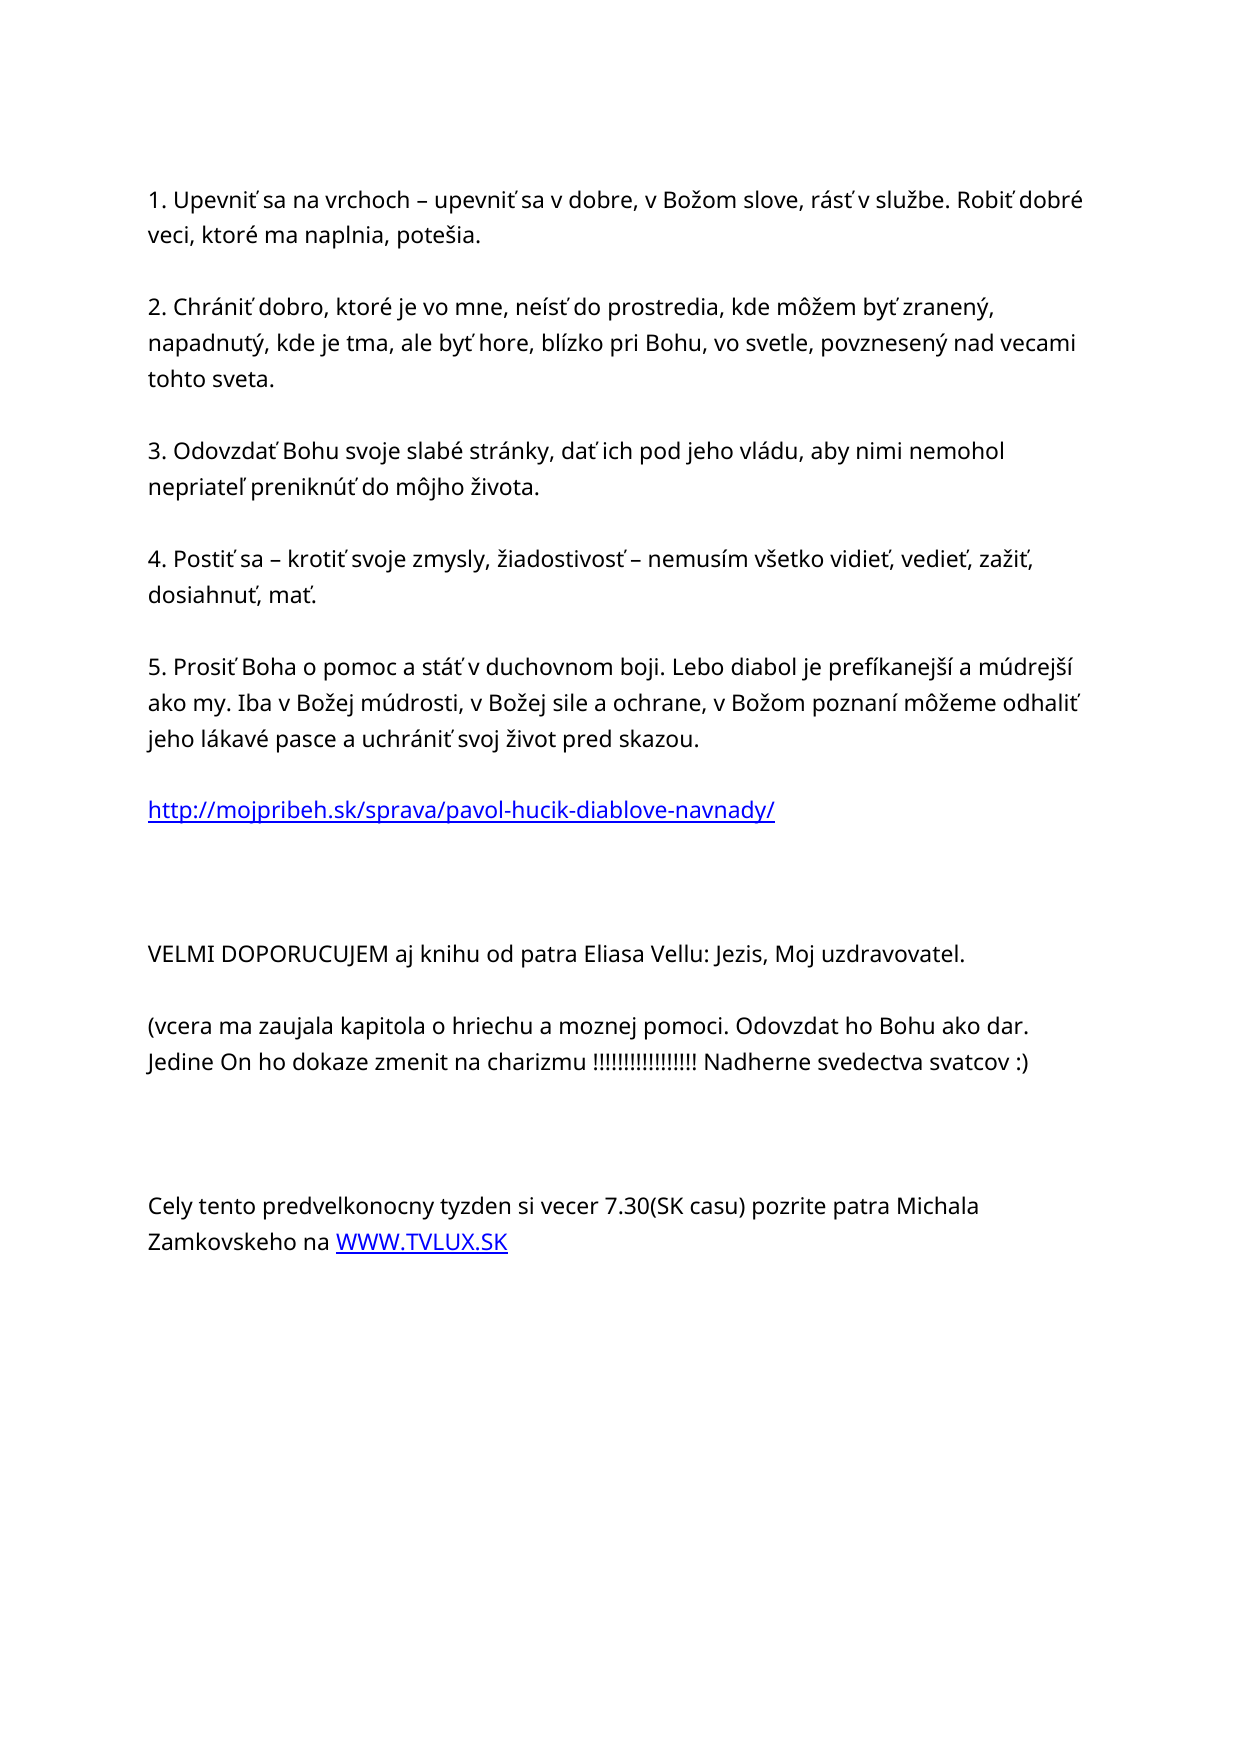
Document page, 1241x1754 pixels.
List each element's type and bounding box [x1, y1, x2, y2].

text [148, 148, 1093, 1257]
